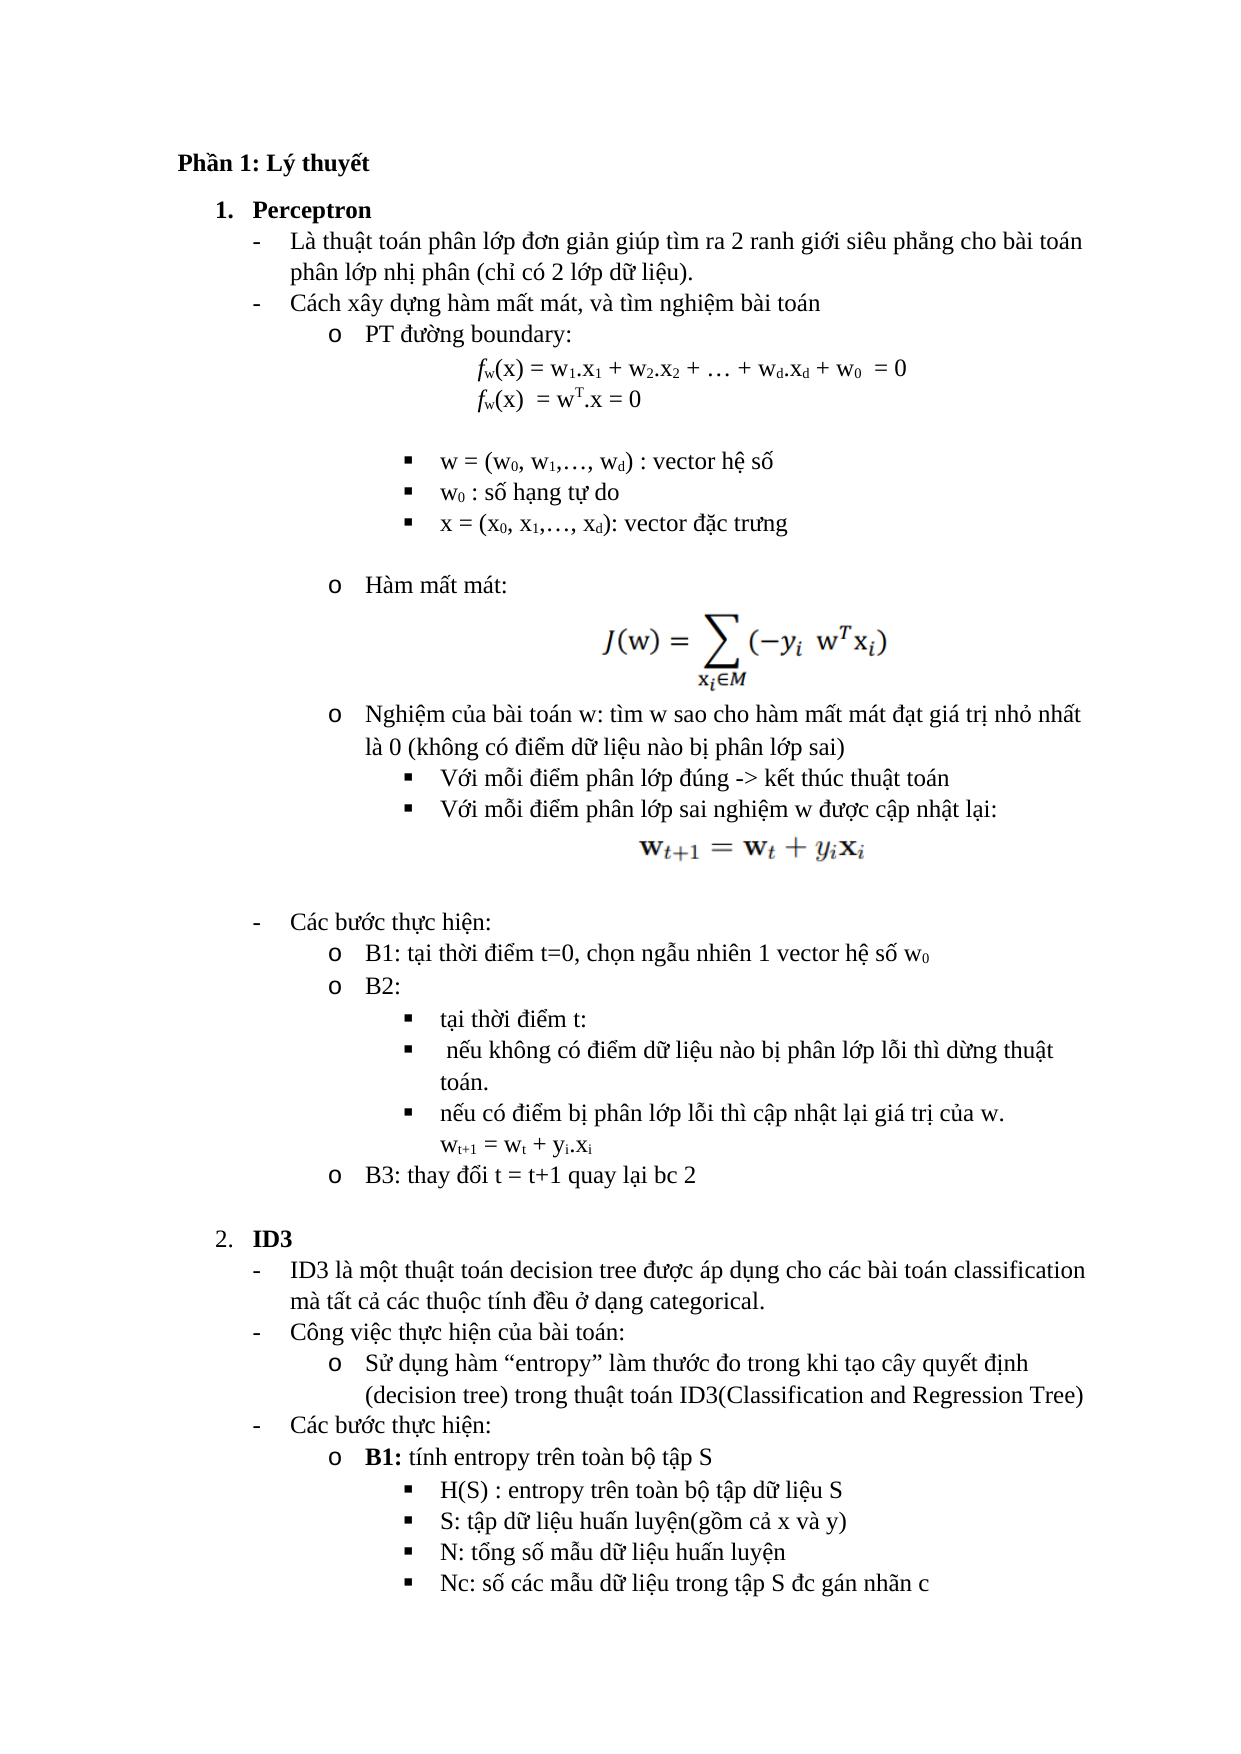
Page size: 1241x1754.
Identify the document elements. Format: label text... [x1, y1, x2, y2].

text Phần 1: Lý thuyết [177, 148, 1092, 176]
list B3: thay đổi t = t+1 quay lại bc 2 [327, 1160, 1092, 1191]
list H(S) : entropy trên toàn bộ tập dữ liệu S [402, 1475, 1092, 1503]
list Perceptron [215, 195, 1092, 224]
list Nghiệm của bài toán w: tìm w sao cho hàm mất mát đạt giá trị nhỏ nhất là 0 (không có điểm dữ liệu nào bị phân lớp sai) [327, 699, 1092, 761]
list N: tổng số mẫu dữ liệu huấn luyện [402, 1537, 1092, 1566]
list Các bước thực hiện: [252, 907, 1092, 936]
list S: tập dữ liệu huấn luyện(gồm cả x và y) [402, 1506, 1092, 1534]
list Là thuật toán phân lớp đơn giản giúp tìm ra 2 ranh giới siêu phẳng cho bài toán phân lớp nhị phân (chỉ có 2 lớp dữ liệu). [252, 226, 1092, 286]
list Các bước thực hiện: [252, 1411, 1092, 1439]
list nếu không có điểm dữ liệu nào bị phân lớp lỗi thì dừng thuật toán. [402, 1036, 1092, 1095]
list fw(x) = wT.x = 0 [477, 384, 1092, 413]
list Nc: số các mẫu dữ liệu trong tập S đc gán nhãn c [402, 1568, 1092, 1597]
list B2: [327, 971, 1092, 1002]
list Với mỗi điểm phân lớp đúng -> kết thúc thuật toán [402, 763, 1092, 792]
list Cách xây dựng hàm mất mát, và tìm nghiệm bài toán [252, 288, 1092, 317]
list wt+1 = wt + yi.xi [440, 1129, 1092, 1157]
picture [627, 825, 884, 874]
list PT đường boundary: [327, 319, 1092, 350]
list w = (w0, w1,…, wd) : vector hệ số [402, 446, 1092, 475]
list Sử dụng hàm “entropy” làm thước đo trong khi tạo cây quyết định (decision tree) trong thuật toán ID3(Classification and Regression Tree) [327, 1348, 1092, 1409]
list w0 : số hạng tự do [402, 477, 1092, 506]
list Hàm mất mát: [327, 570, 1092, 601]
list fw(x) = w1.x1 + w2.x2 + … + wd.xd + w0 = 0 [477, 353, 1092, 382]
list tại thời điểm t: [402, 1004, 1092, 1033]
list ID3 [215, 1224, 1092, 1253]
list B1: tại thời điểm t=0, chọn ngẫu nhiên 1 vector hệ số w0 [327, 938, 1092, 969]
list B1: tính entropy trên toàn bộ tập S [327, 1442, 1092, 1472]
picture [589, 603, 902, 697]
list Với mỗi điểm phân lớp sai nghiệm w được cập nhật lại: [402, 794, 1092, 823]
list ID3 là một thuật toán decision tree được áp dụng cho các bài toán classification mà tất cả các thuộc tính đều ở dạng categorical. [252, 1255, 1092, 1315]
list nếu có điểm bị phân lớp lỗi thì cập nhật lại giá trị của w. [402, 1098, 1092, 1126]
list x = (x0, x1,…, xd): vector đặc trưng [402, 508, 1092, 537]
list Công việc thực hiện của bài toán: [252, 1317, 1092, 1346]
